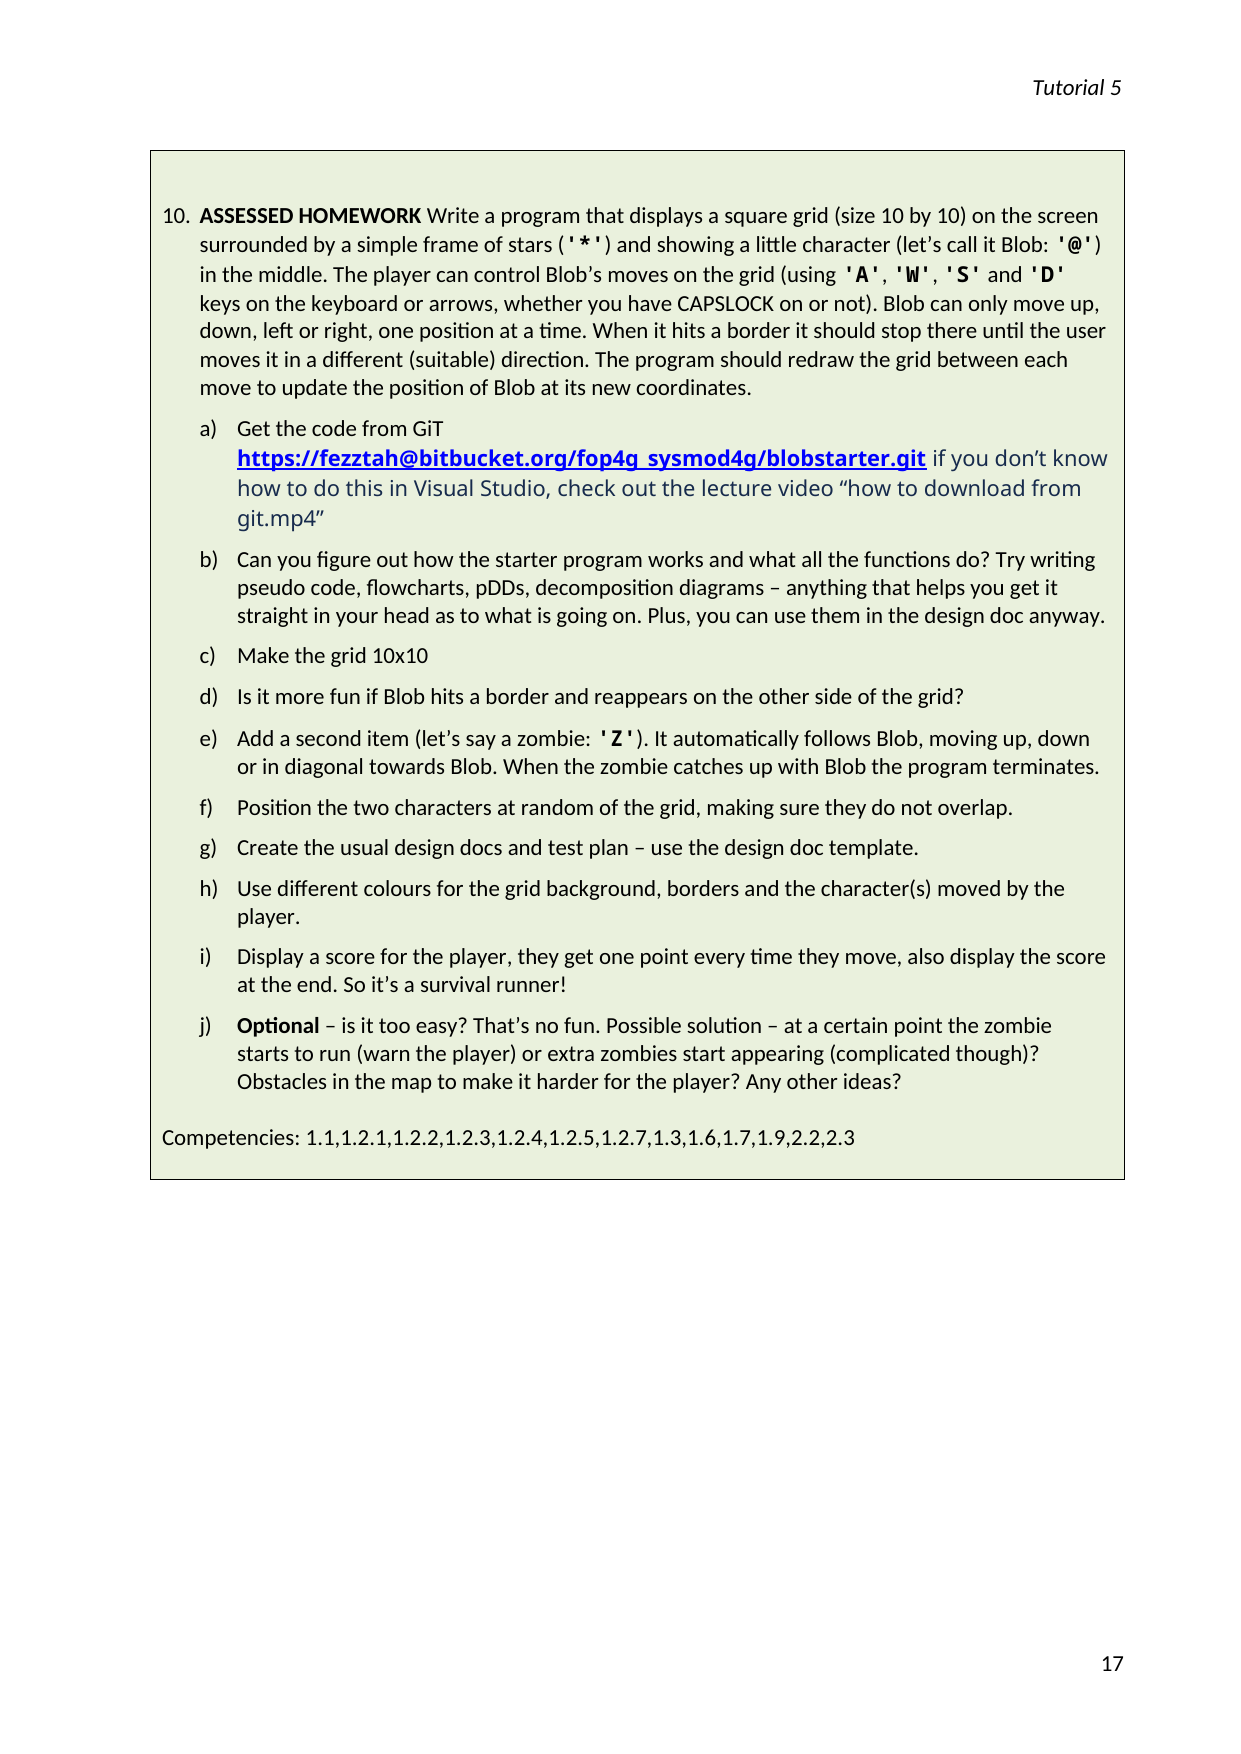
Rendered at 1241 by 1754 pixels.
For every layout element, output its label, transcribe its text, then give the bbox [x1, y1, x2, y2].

table_header ASSESSED HOMEWORK Write a program that displays a square grid (size 10 by 10) on the screen surrounded by a simple frame of stars ('*') and showing a little character (let’s call it Blob: '@') in the middle. The player can control Blob’s moves on the grid (using 'A', 'W', 'S' and 'D' keys on the keyboard or arrows, whether you have CAPSLOCK on or not). Blob can only move up, down, left or right, one position at a time. When it hits a border it should stop there until the user moves it in a different (suitable) direction. The program should redraw the grid between each move to update the position of Blob at its new coordinates. Get the code from GiT https://fezztah@bitbucket.org/fop4g_sysmod4g/blobstarter.git if you don’t know how to do this in Visual Studio, check out the lecture video “how to download from git.mp4” Can you figure out how the starter program works and what all the functions do? Try writing pseudo code, flowcharts, pDDs, decomposition diagrams – anything that helps you get it straight in your head as to what is going on. Plus, you can use them in the design doc anyway. Make the grid 10x10 Is it more fun if Blob hits a border and reappears on the other side of the grid? Add a second item (let’s say a zombie: 'Z'). It automatically follows Blob, moving up, down or in diagonal towards Blob. When the zombie catches up with Blob the program terminates. Position the two characters at random of the grid, making sure they do not overlap. Create the usual design docs and test plan – use the design doc template. Use different colours for the grid background, borders and the character(s) moved by the player. Display a score for the player, they get one point every time they move, also display the score at the end. So it’s a survival runner! Optional – is it too easy? That’s no fun. Possible solution – at a certain point the zombie starts to run (warn the player) or extra zombies start appearing (complicated though)? Obstacles in the map to make it harder for the player? Any other ideas? Competencies: 1.1,1.2.1,1.2.2,1.2.3,1.2.4,1.2.5,1.2.7,1.3,1.6,1.7,1.9,2.2,2.3 [151, 151, 1124, 1179]
